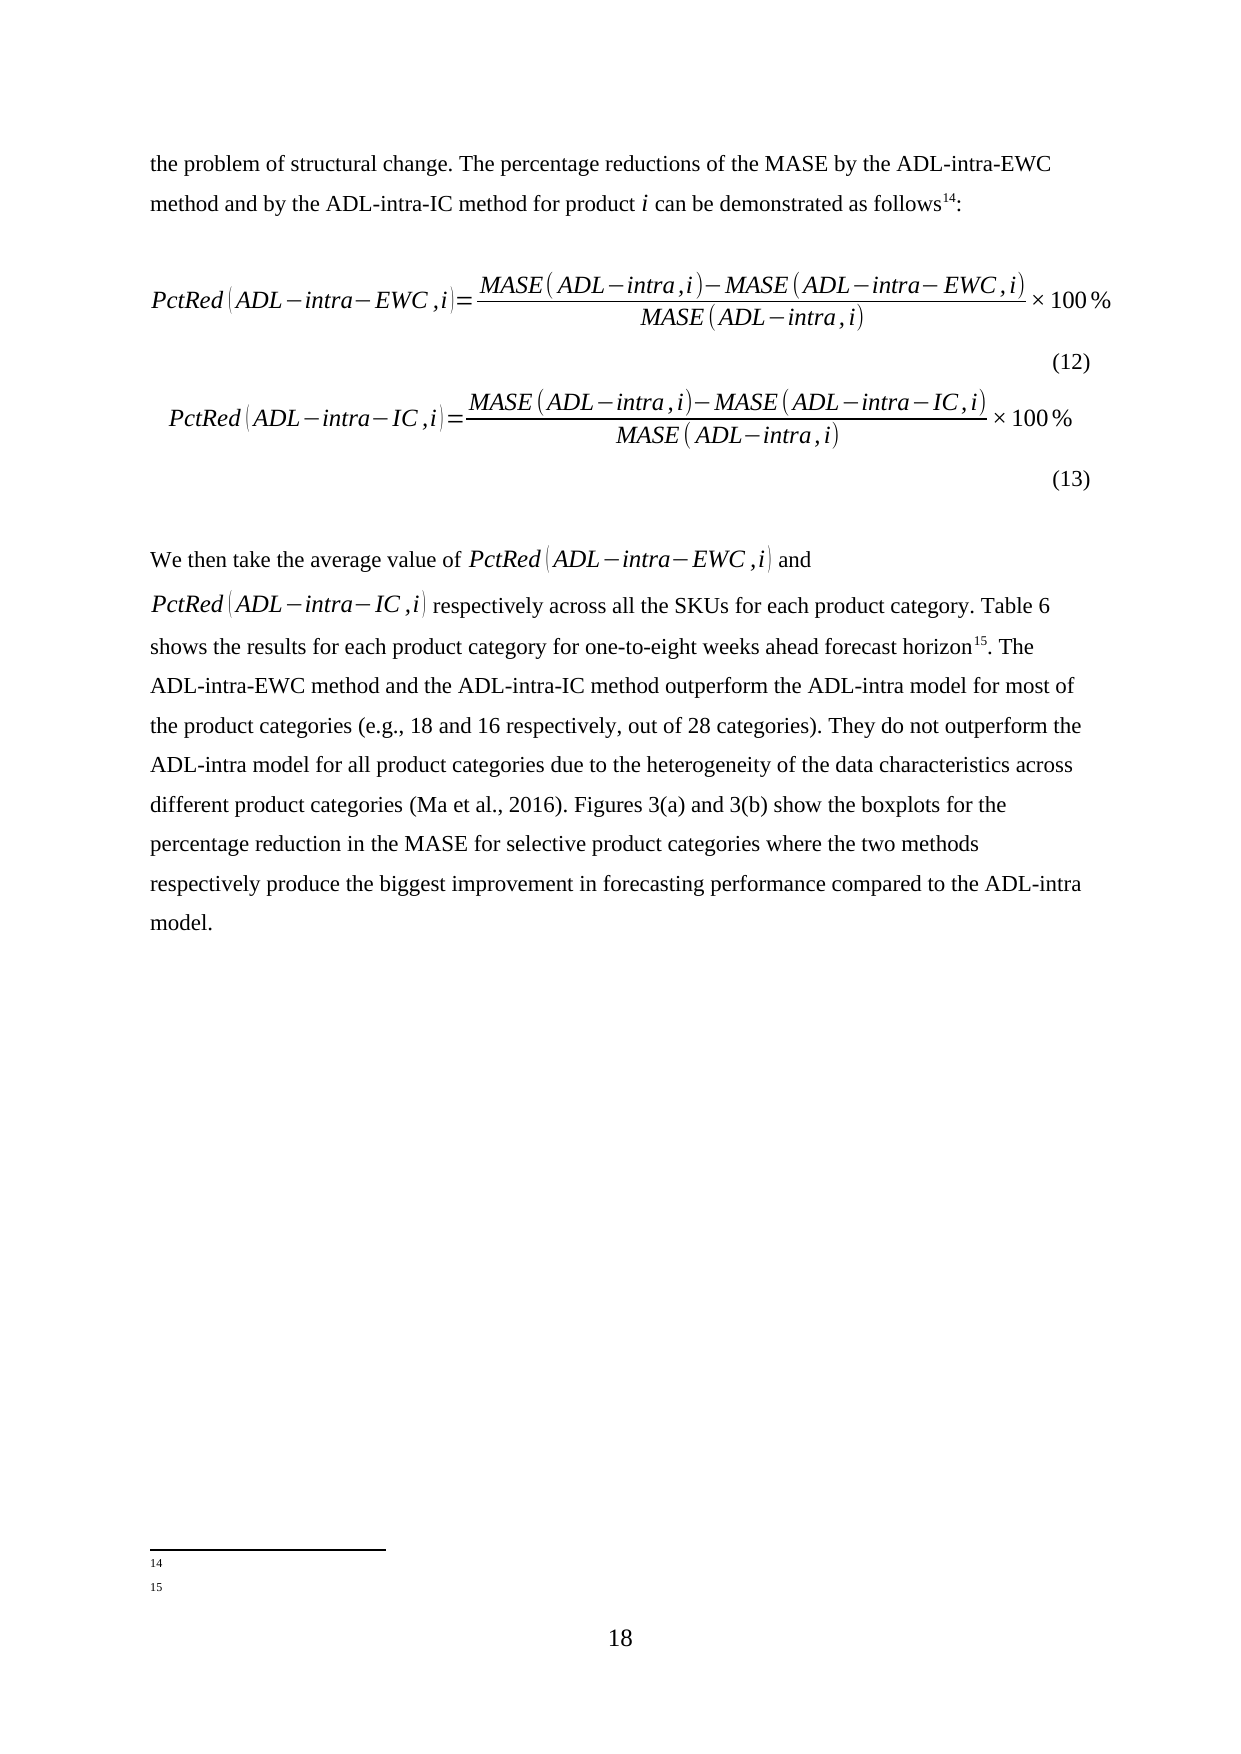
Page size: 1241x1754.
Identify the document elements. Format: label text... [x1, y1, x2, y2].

text We then take the average value of and respectively across all the SKUs for each product category. Table 6 shows the results for each product category for one-to-eight weeks ahead forecast horizon. The ADL-intra-EWC method and the ADL-intra-IC method outperform the ADL-intra model for most of the product categories (e.g., 18 and 16 respectively, out of 28 categories). They do not outperform the ADL-intra model for all product categories due to the heterogeneity of the data characteristics across different product categories (Ma et al., 2016). Figures 3(a) and 3(b) show the boxplots for the percentage reduction in the MASE for selective product categories where the two methods respectively produce the biggest improvement in forecasting performance compared to the ADL-intra model. [150, 544, 1090, 936]
text (12) [150, 348, 1090, 374]
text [150, 150, 1090, 217]
text (13) [150, 465, 1090, 492]
